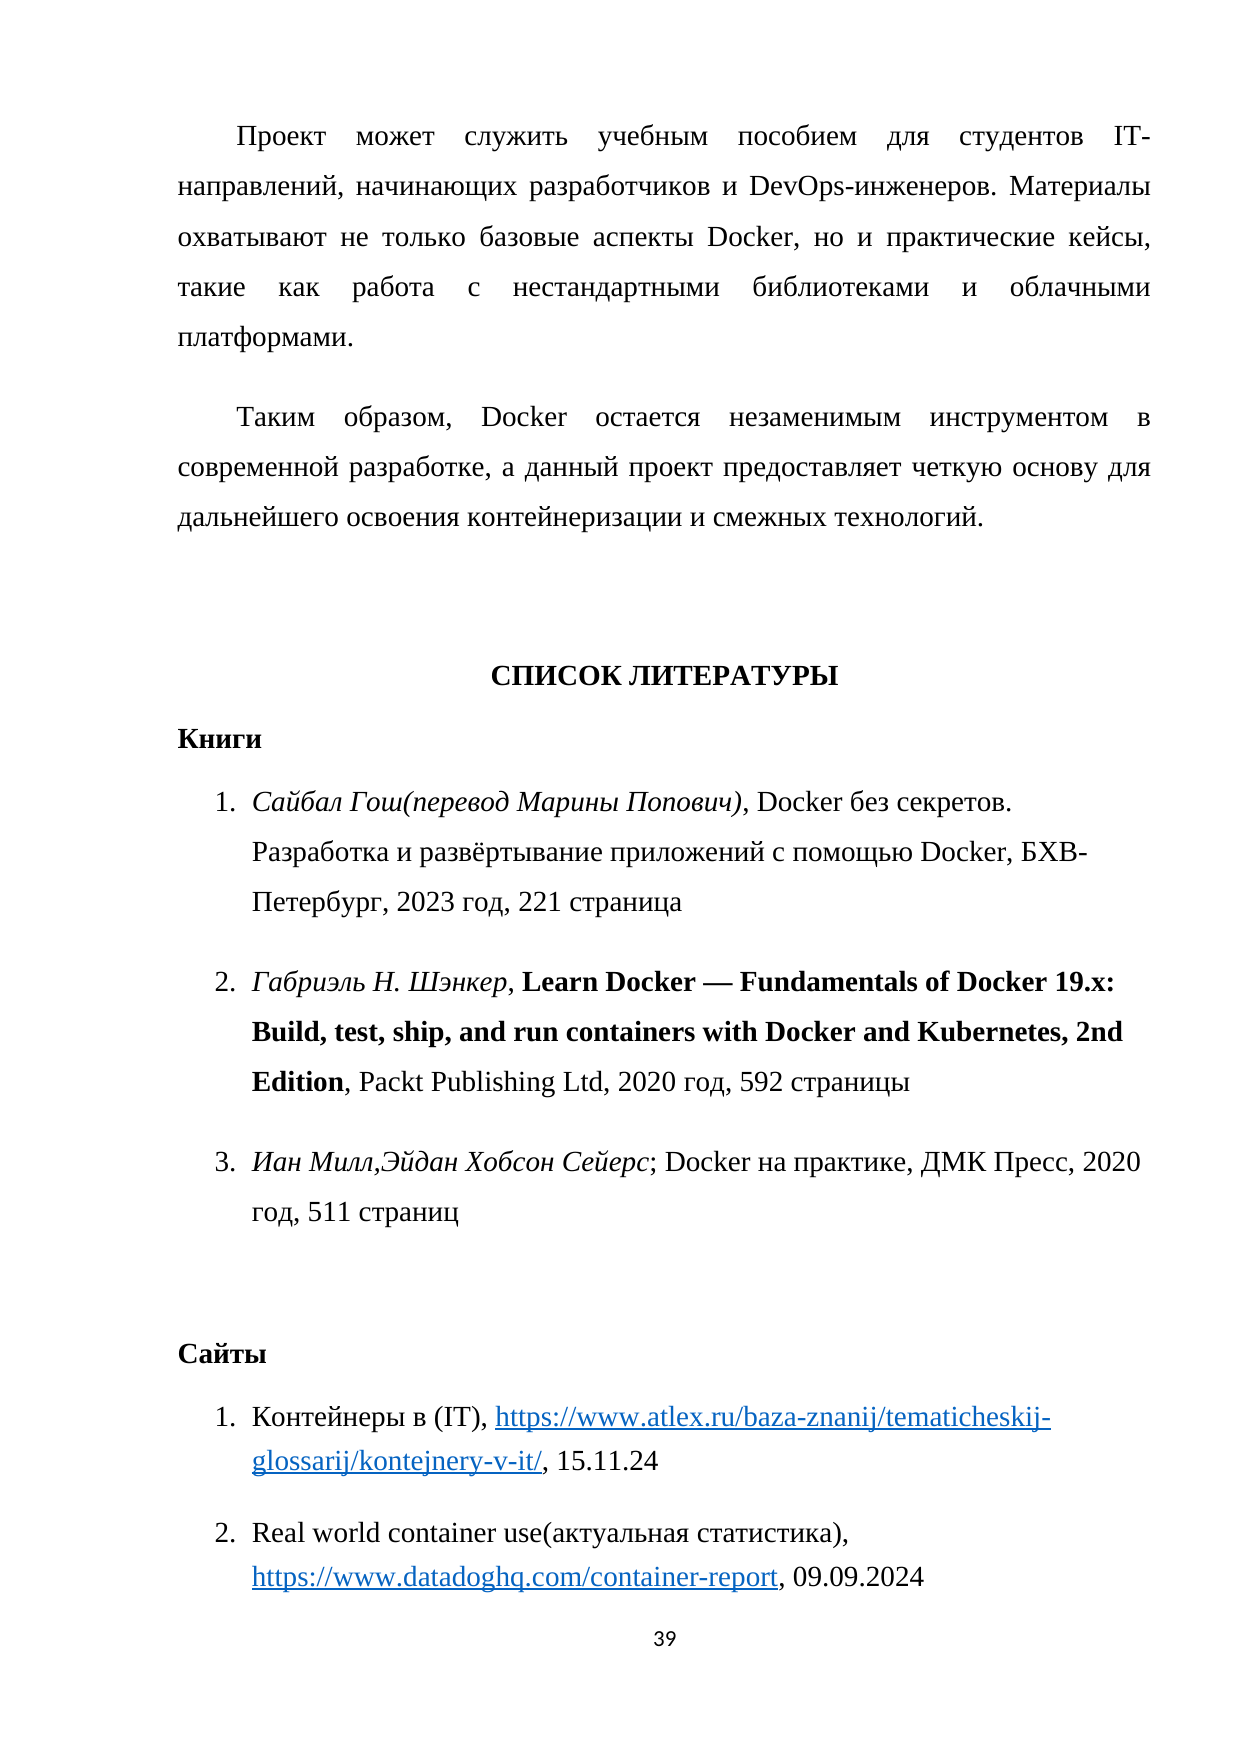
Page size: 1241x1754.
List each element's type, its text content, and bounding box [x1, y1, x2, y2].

text СПИСОК ЛИТЕРАТУРЫ [177, 658, 1152, 692]
subtitle Контейнеры в (IT), https://www.atlex.ru/baza-znanij/tematicheskij-glossarij/kontejnery-v-it/, 15.11.24 [214, 1399, 1152, 1476]
text Проект может служить учебным пособием для студентов IT-направлений, начинающих разработчиков и DevOps-инженеров. Материалы охватывают не только базовые аспекты Docker, но и практические кейсы, такие как работа с нестандартными библиотеками и облачными платформами. [177, 118, 1152, 353]
text Таким образом, Docker остается незаменимым инструментом в современной разработке, а данный проект предоставляет четкую основу для дальнейшего освоения контейнеризации и смежных технологий. [177, 399, 1152, 533]
subtitle Габриэль Н. Шэнкер, Learn Docker — Fundamentals of Docker 19.x: Build, test, ship, and run containers with Docker and Kubernetes, 2nd Edition, Packt Publishing Ltd, 2020 год, 592 страницы [214, 964, 1152, 1098]
subtitle Сайты [177, 1337, 1152, 1370]
text Книги [177, 721, 1152, 755]
subtitle Real world container use(актуальная статистика), https://www.datadoghq.com/container-report, 09.09.2024 [214, 1516, 1152, 1593]
subtitle Иан Милл,Эйдан Хобсон Сейерс; Docker на практике, ДМК Пресс, 2020 год, 511 страниц [214, 1144, 1152, 1228]
subtitle Сайбал Гош(перевод Марины Попович), Docker без секретов. Разработка и развёртывание приложений с помощью Docker, БХВ-Петербург, 2023 год, 221 страница [214, 784, 1152, 918]
